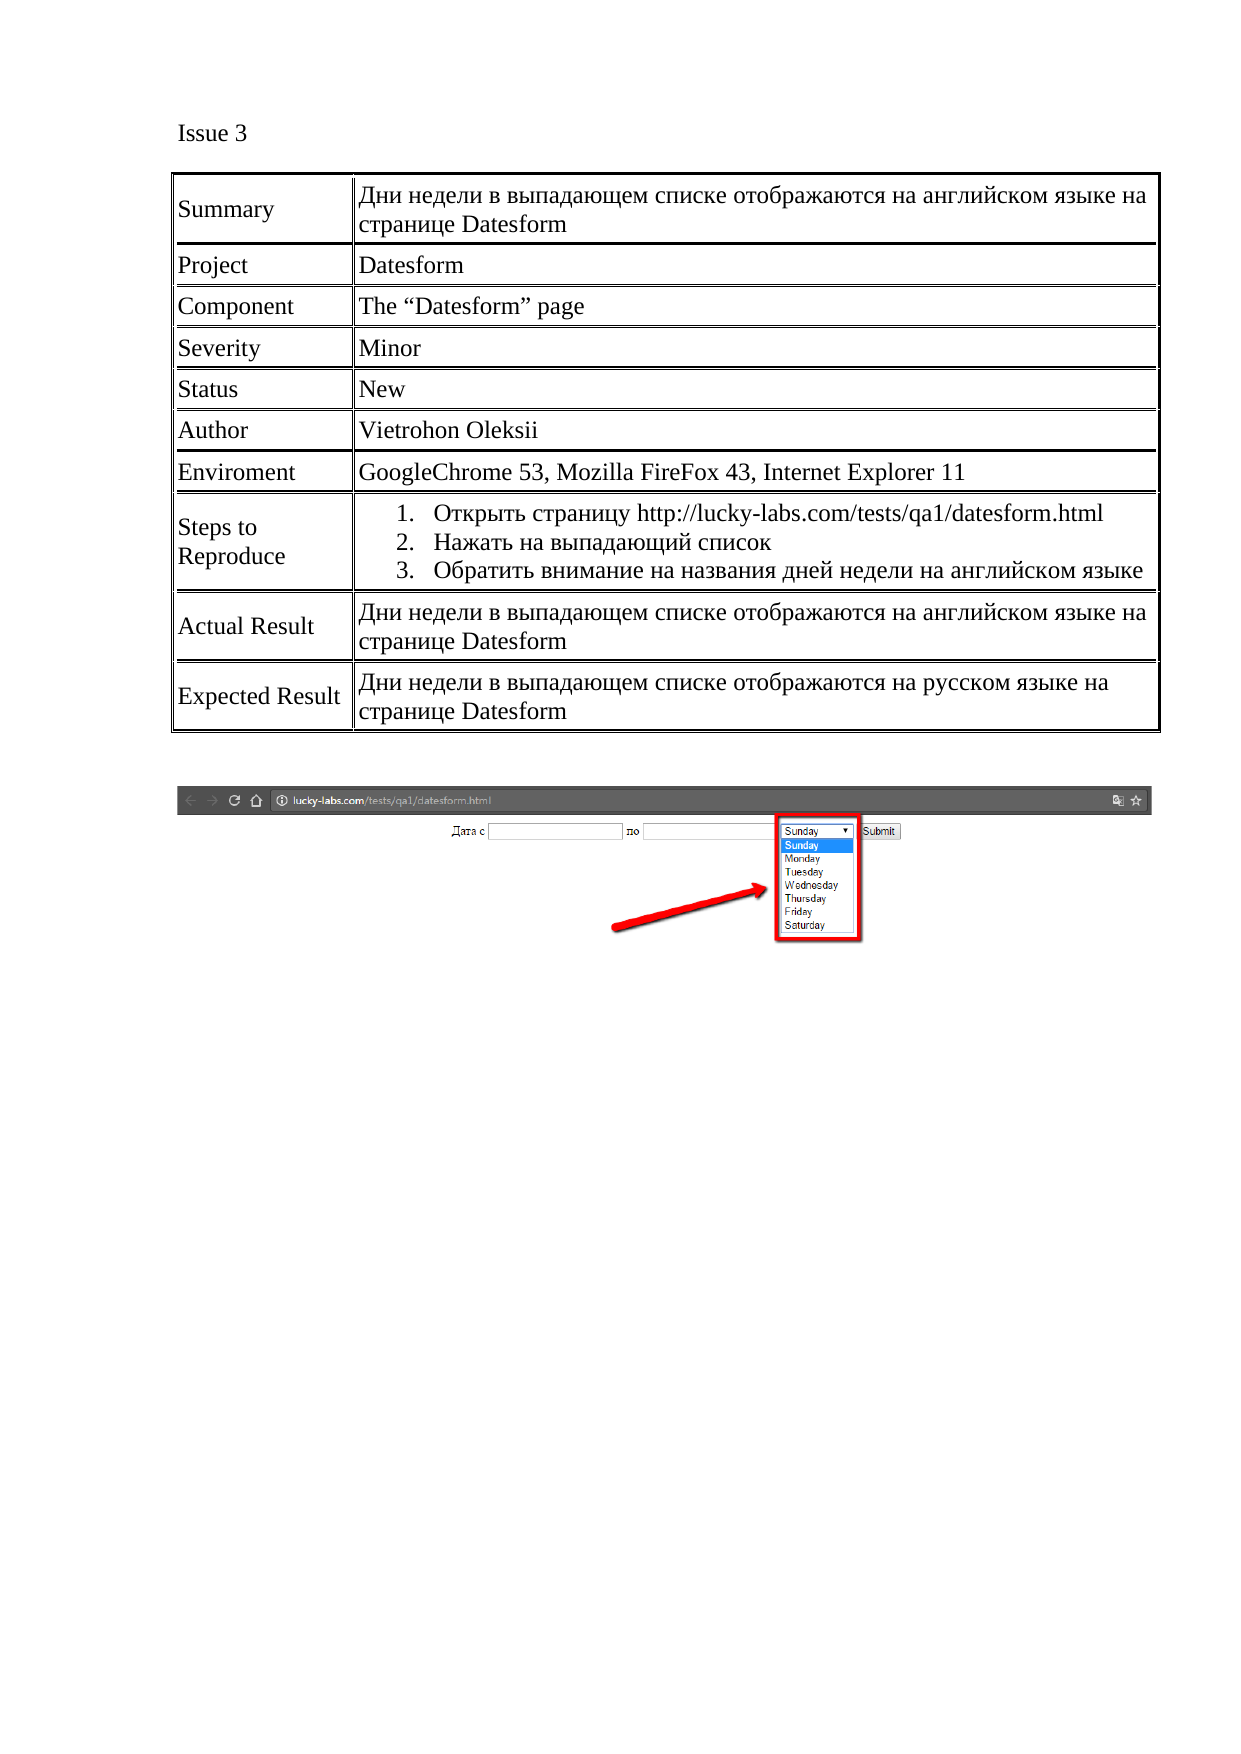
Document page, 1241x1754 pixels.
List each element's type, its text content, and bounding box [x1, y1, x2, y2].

table_cell The “Datesform” page [355, 284, 1159, 325]
text Issue 3 [177, 118, 1152, 147]
picture [177, 786, 1152, 983]
table_cell Status [174, 366, 352, 407]
table_cell Actual Result [174, 589, 352, 659]
table_cell Steps to Reproduce [174, 490, 352, 589]
table_header Дни недели в выпадающем списке отображаются на английском языке на странице Datesform [354, 175, 1158, 242]
table_cell Severity [173, 325, 354, 366]
table_cell Datesform [355, 242, 1158, 283]
table_cell Minor [354, 325, 1159, 366]
table_cell New [355, 366, 1159, 407]
table_cell Дни недели в выпадающем списке отображаются на русском языке на странице Datesform [354, 659, 1159, 729]
table_cell Дни недели в выпадающем списке отображаются на английском языке на странице Datesform [355, 589, 1159, 659]
table_cell Vietrohon Oleksii [355, 408, 1159, 449]
table_cell Component [174, 284, 352, 325]
table_cell Enviroment [174, 449, 352, 490]
table_cell Author [174, 408, 352, 449]
table_cell Открыть страницу http://lucky-labs.com/tests/qa1/datesform.html Нажать на выпадающий список Обратить внимание на названия дней недели на английском языке [355, 490, 1159, 589]
table_cell Expected Result [174, 659, 354, 729]
table_header Summary [174, 175, 354, 242]
table_cell Project [174, 242, 352, 283]
table_cell GoogleChrome 53, Mozilla FireFox 43, Internet Explorer 11 [355, 449, 1158, 490]
